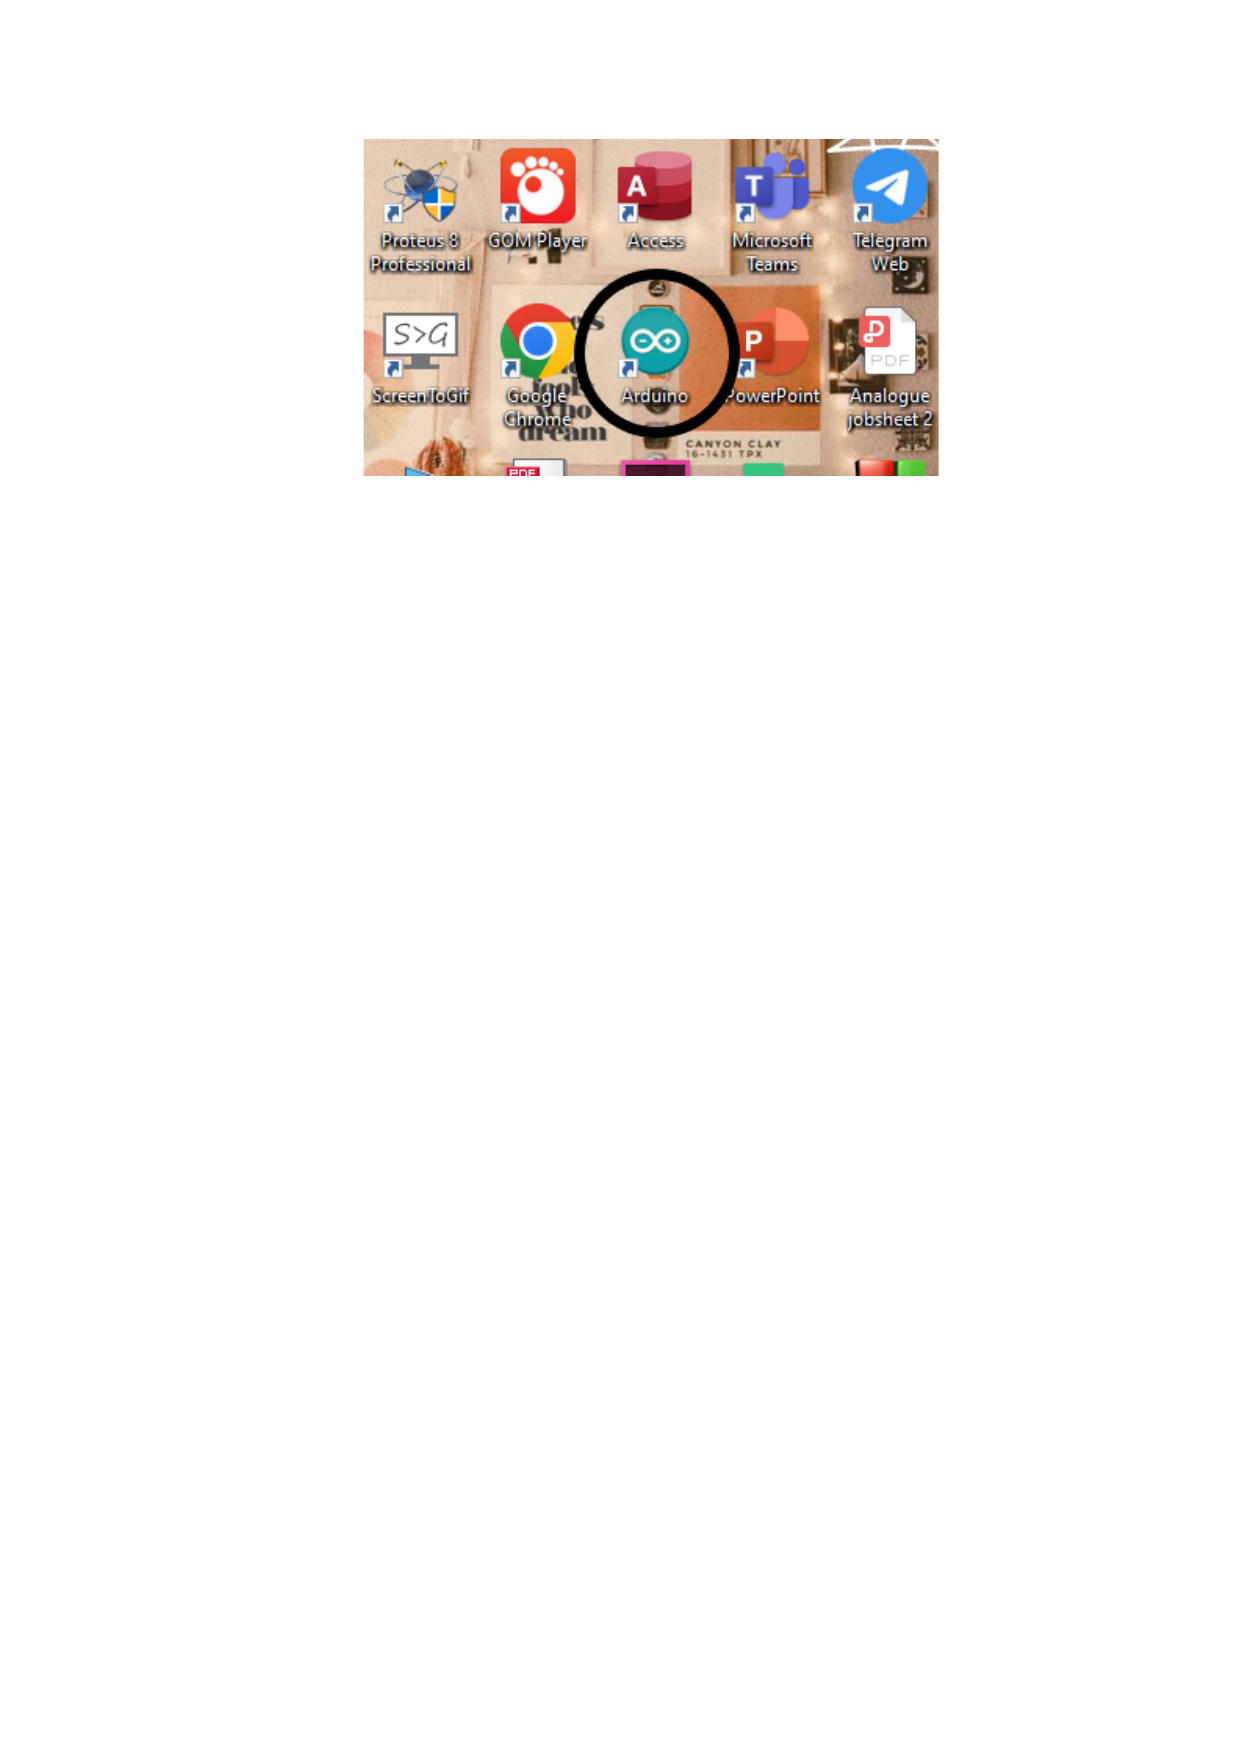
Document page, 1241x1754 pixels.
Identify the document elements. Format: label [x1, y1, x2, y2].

picture [363, 139, 939, 476]
